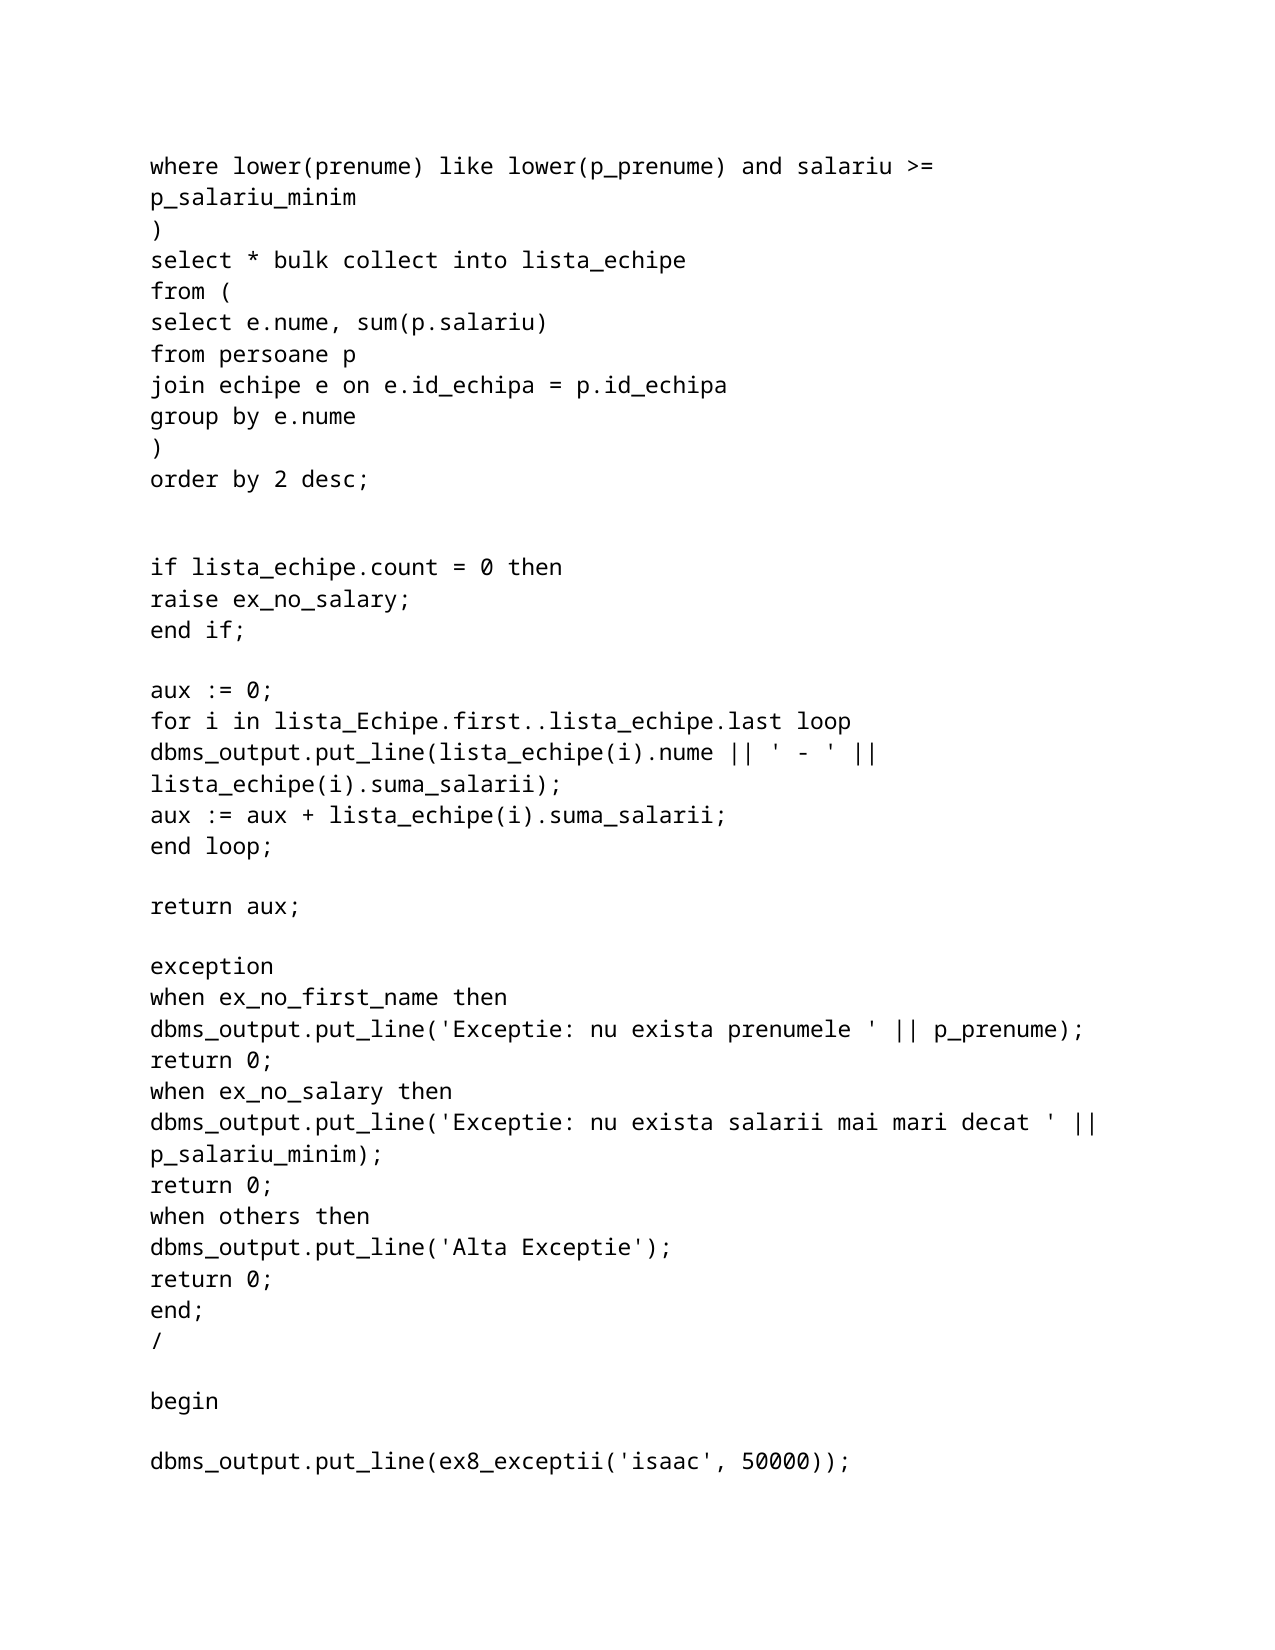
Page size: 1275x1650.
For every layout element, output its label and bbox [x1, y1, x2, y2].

text [150, 150, 1125, 1476]
